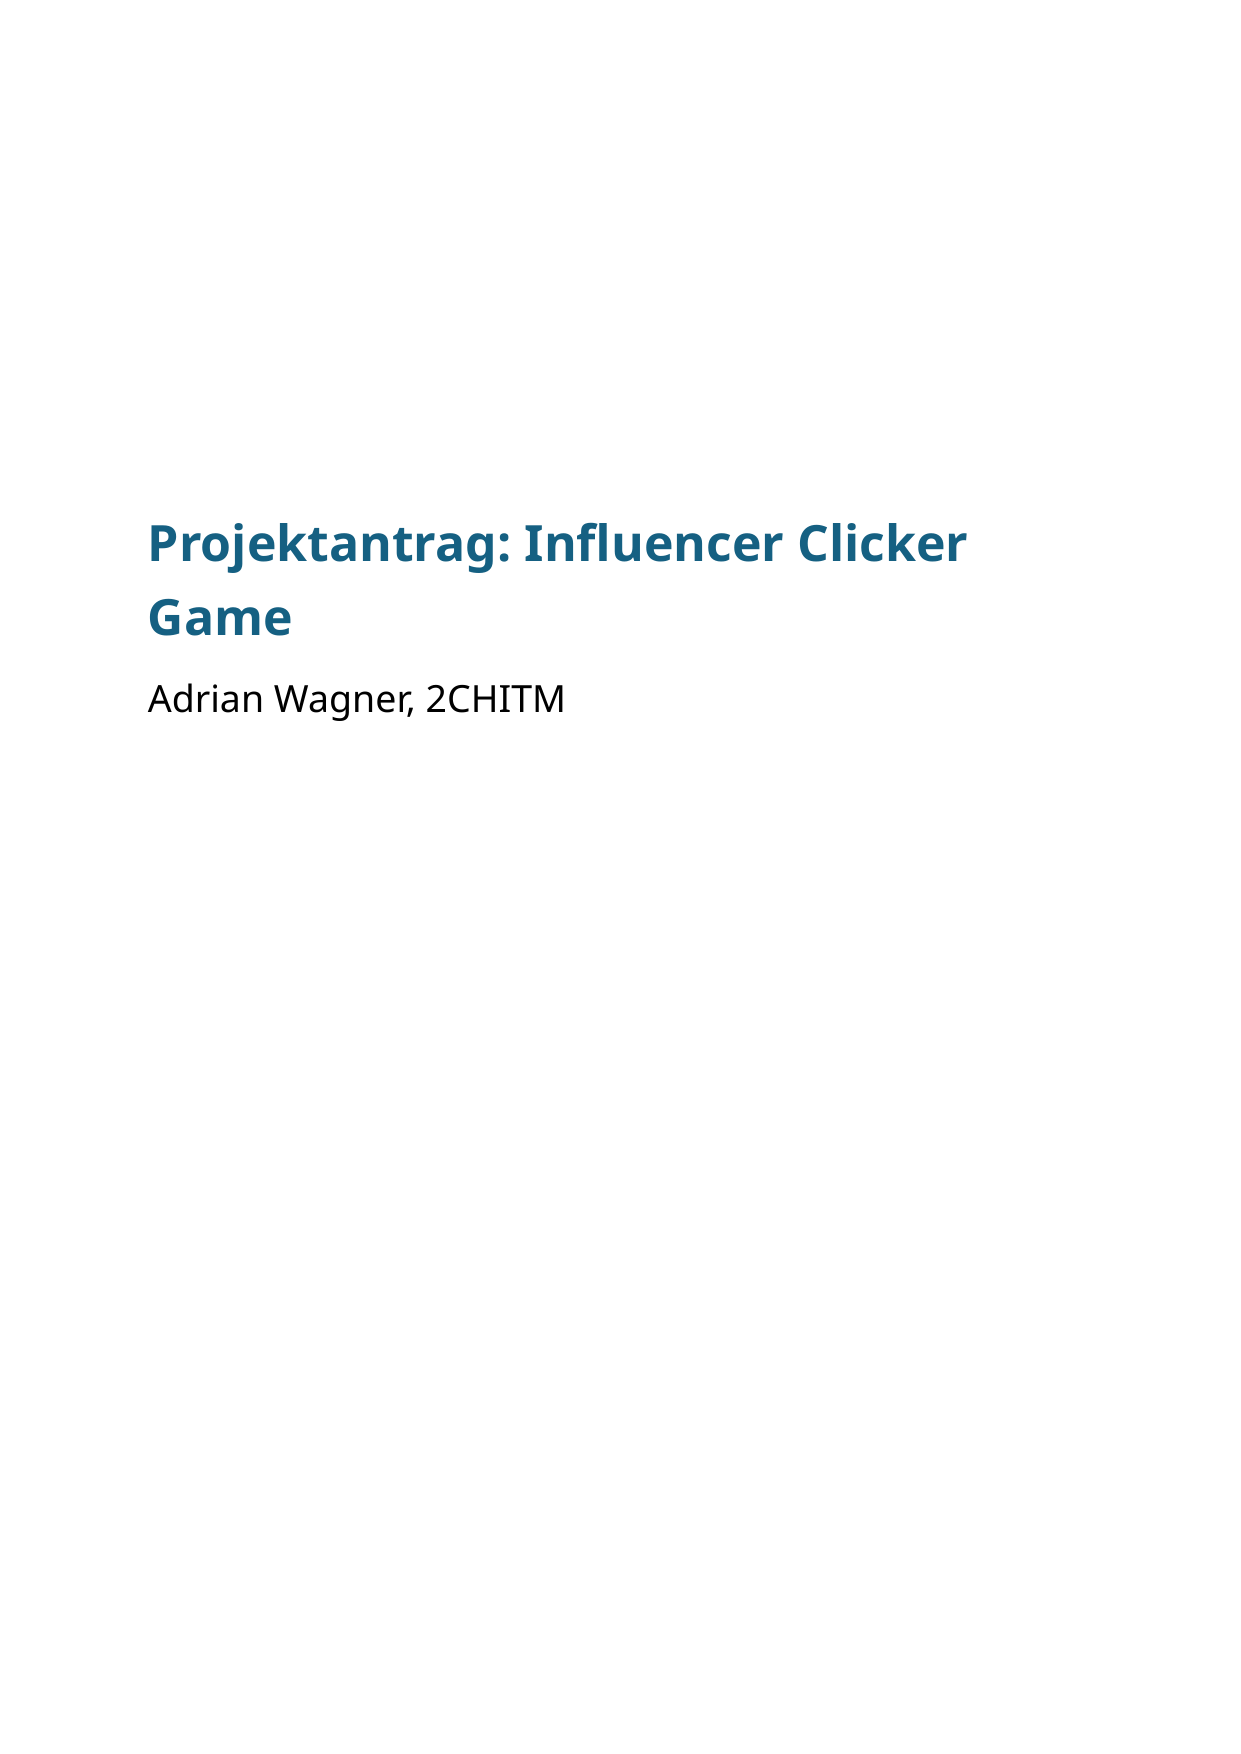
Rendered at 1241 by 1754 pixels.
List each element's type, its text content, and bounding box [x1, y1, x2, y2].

text Projektantrag: Influencer Clicker Game [148, 508, 1093, 650]
text Adrian Wagner, 2CHITM [148, 672, 1093, 723]
